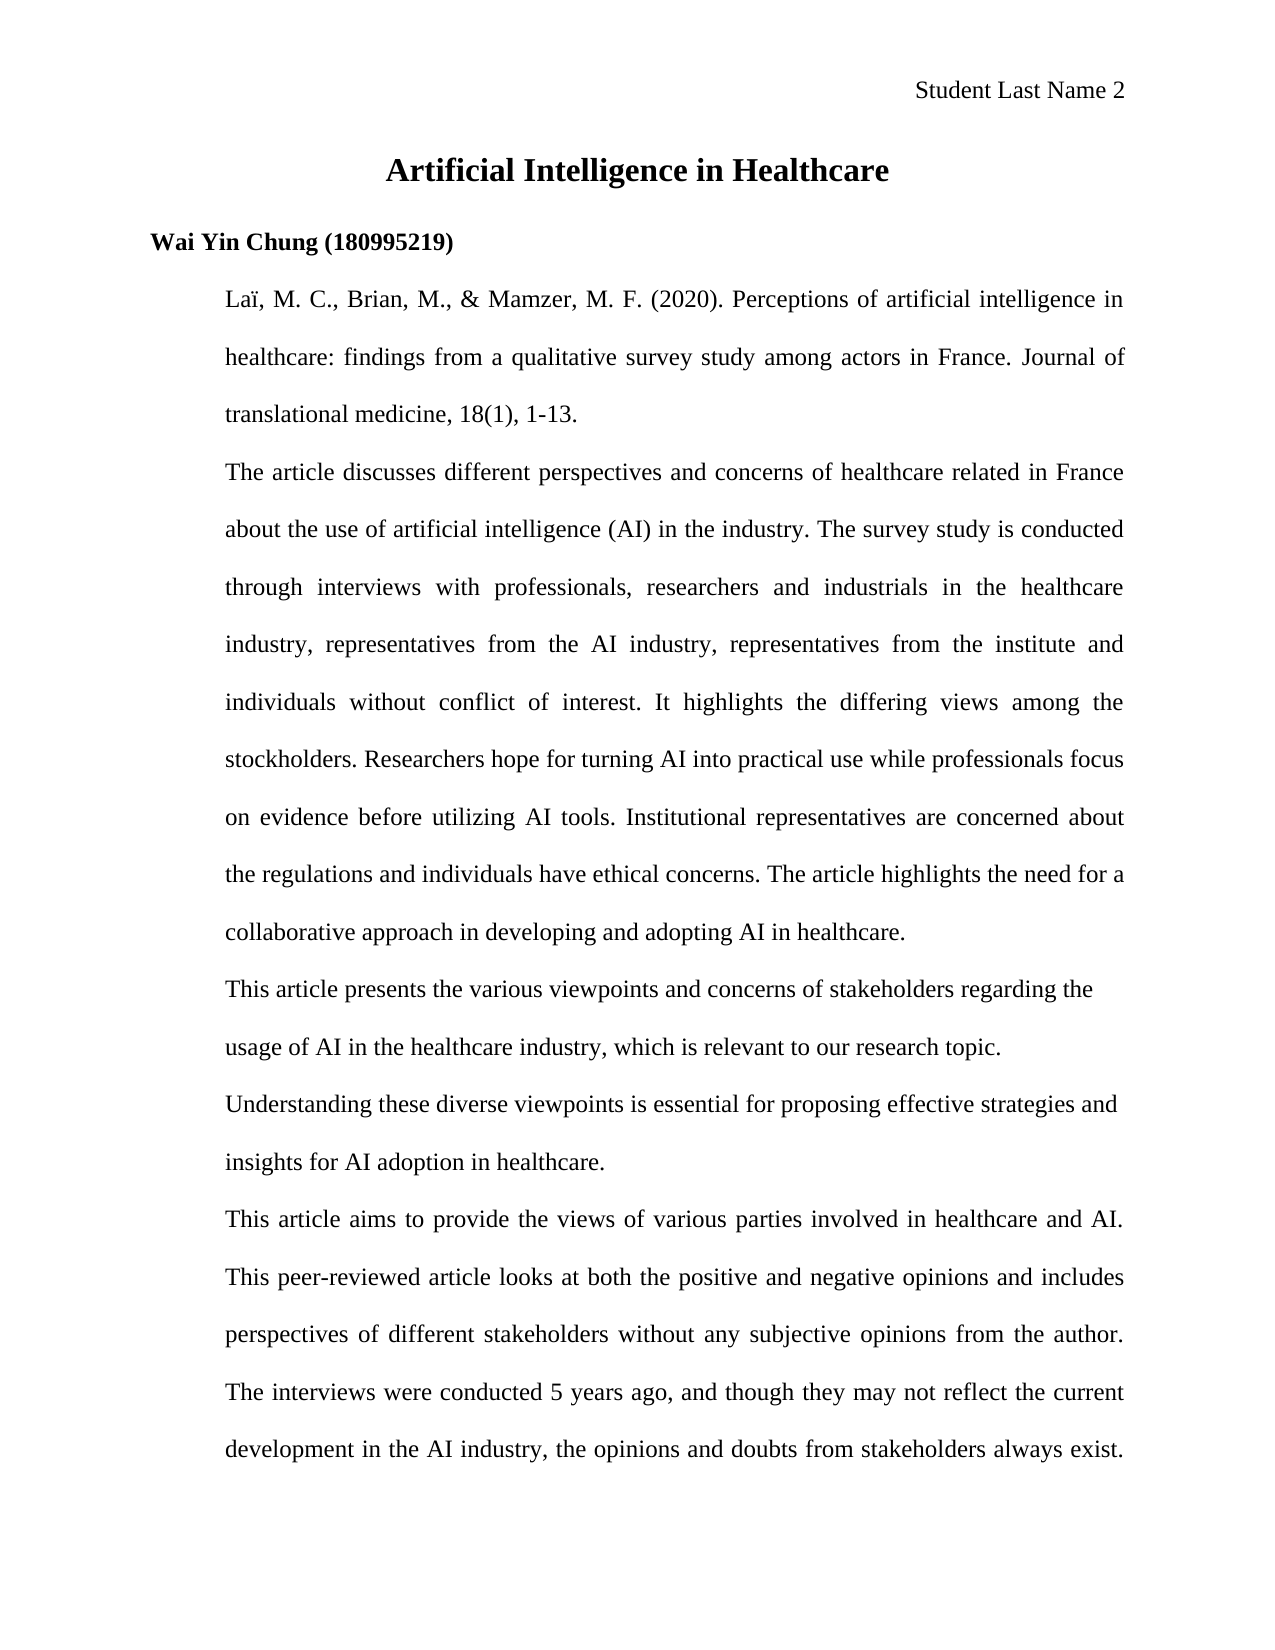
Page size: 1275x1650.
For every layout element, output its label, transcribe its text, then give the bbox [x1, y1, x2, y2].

text Laï, M. C., Brian, M., & Mamzer, M. F. (2020). Perceptions of artificial intelligence in healthcare: findings from a qualitative survey study among actors in France. Journal of translational medicine, 18(1), 1-13. [225, 284, 1125, 428]
text Wai Yin Chung (180995219) [150, 227, 1125, 255]
text Artificial Intelligence in Healthcare [150, 150, 1125, 188]
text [225, 1204, 1125, 1463]
text The article discusses different perspectives and concerns of healthcare related in France about the use of artificial intelligence (AI) in the industry. The survey study is conducted through interviews with professionals, researchers and industrials in the healthcare industry, representatives from the AI industry, representatives from the institute and individuals without conflict of interest. It highlights the differing views among the stockholders. Researchers hope for turning AI into practical use while professionals focus on evidence before utilizing AI tools. Institutional representatives are concerned about the regulations and individuals have ethical concerns. The article highlights the need for a collaborative approach in developing and adopting AI in healthcare. [225, 457, 1125, 945]
text This article presents the various viewpoints and concerns of stakeholders regarding the usage of AI in the healthcare industry, which is relevant to our research topic. Understanding these diverse viewpoints is essential for proposing effective strategies and insights for AI adoption in healthcare. [225, 974, 1125, 1175]
